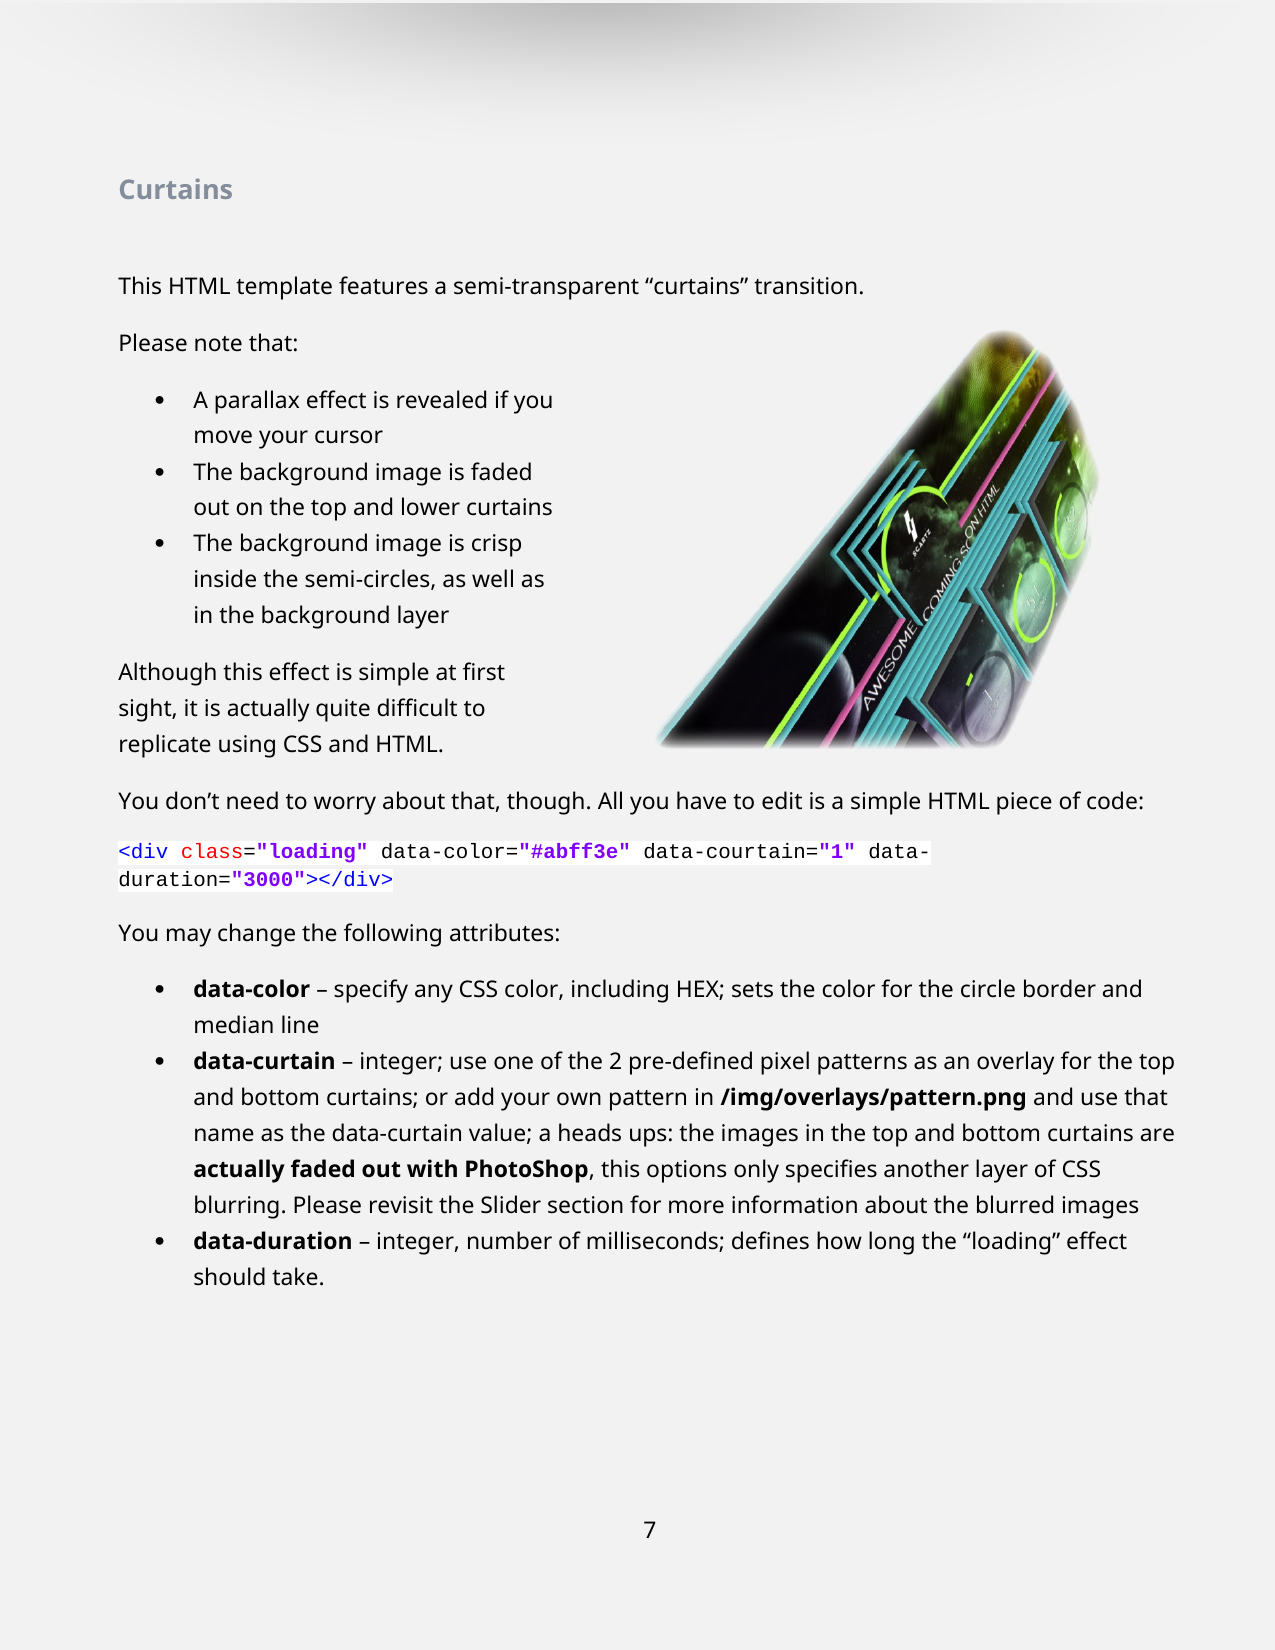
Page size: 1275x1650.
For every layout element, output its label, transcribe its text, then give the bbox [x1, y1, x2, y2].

list data-curtain – integer; use one of the 2 pre-defined pixel patterns as an overlay for the top and bottom curtains; or add your own pattern in /img/overlays/pattern.png and use that name as the data-curtain value; a heads ups: the images in the top and bottom curtains are actually faded out with PhotoShop, this options only specifies another layer of CSS blurring. Please revisit the Slider section for more information about the blurred images [156, 1045, 1181, 1220]
text This HTML template features a semi-transparent “curtains” transition. [118, 270, 1181, 301]
text Although this effect is simple at first sight, it is actually quite difficult to replicate using CSS and HTML. [118, 656, 1181, 759]
picture [580, 321, 1275, 757]
list data-duration – integer, number of milliseconds; defines how long the “loading” effect should take. [156, 1225, 1181, 1292]
text You may change the following attributes: [118, 917, 1181, 948]
text You don’t need to worry about that, though. All you have to edit is a simple HTML piece of code: [118, 784, 1181, 816]
list data-color – specify any CSS color, including HEX; sets the color for the circle border and median line [156, 973, 1181, 1041]
picture [0, 3, 1251, 147]
list A parallax effect is revealed if you move your cursor [156, 383, 1181, 451]
text Please note that: [118, 327, 1181, 358]
list The background image is faded out on the top and lower curtains [156, 455, 1181, 523]
text <div class="loading" data-color="#abff3e" data-courtain="1" data-duration="3000"></div> [118, 841, 1181, 892]
list The background image is crisp inside the semi-circles, as well as in the background layer [156, 527, 1181, 630]
subtitle Curtains [118, 171, 1181, 208]
